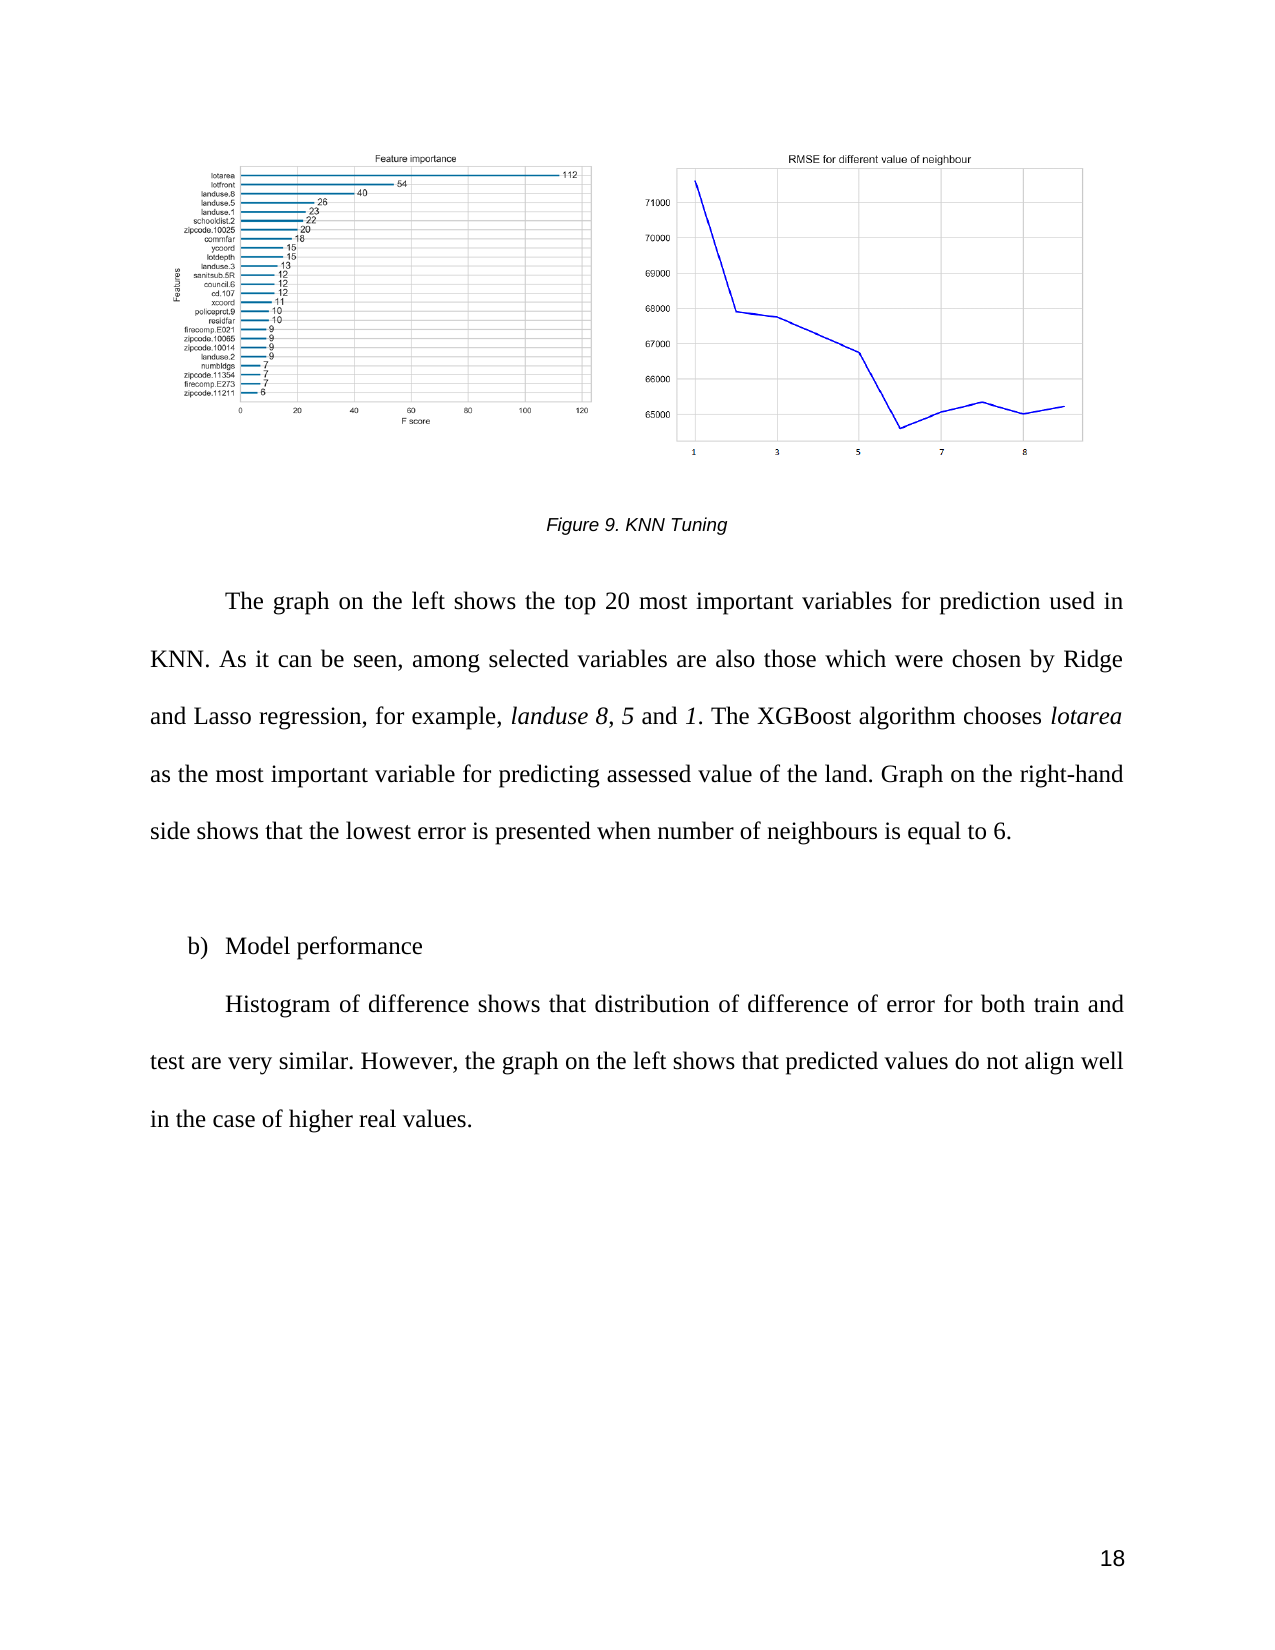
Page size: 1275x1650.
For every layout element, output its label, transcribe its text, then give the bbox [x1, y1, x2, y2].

picture [167, 150, 1108, 488]
text Histogram of difference shows that distribution of difference of error for both train and test are very similar. However, the graph on the left shows that predicted values do not align well in the case of higher real values. [150, 989, 1125, 1133]
subtitle Model performance [187, 931, 1125, 960]
text The graph on the left shows the top 20 most important variables for prediction used in KNN. As it can be seen, among selected variables are also those which were chosen by Ridge and Lasso regression, for example, landuse 8, 5 and 1. The XGBoost algorithm chooses lotarea as the most important variable for predicting assessed value of the land. Graph on the right-hand side shows that the lowest error is presented when number of neighbours is equal to 6. [150, 586, 1125, 845]
text Figure 9. KNN Tuning [150, 514, 1125, 535]
